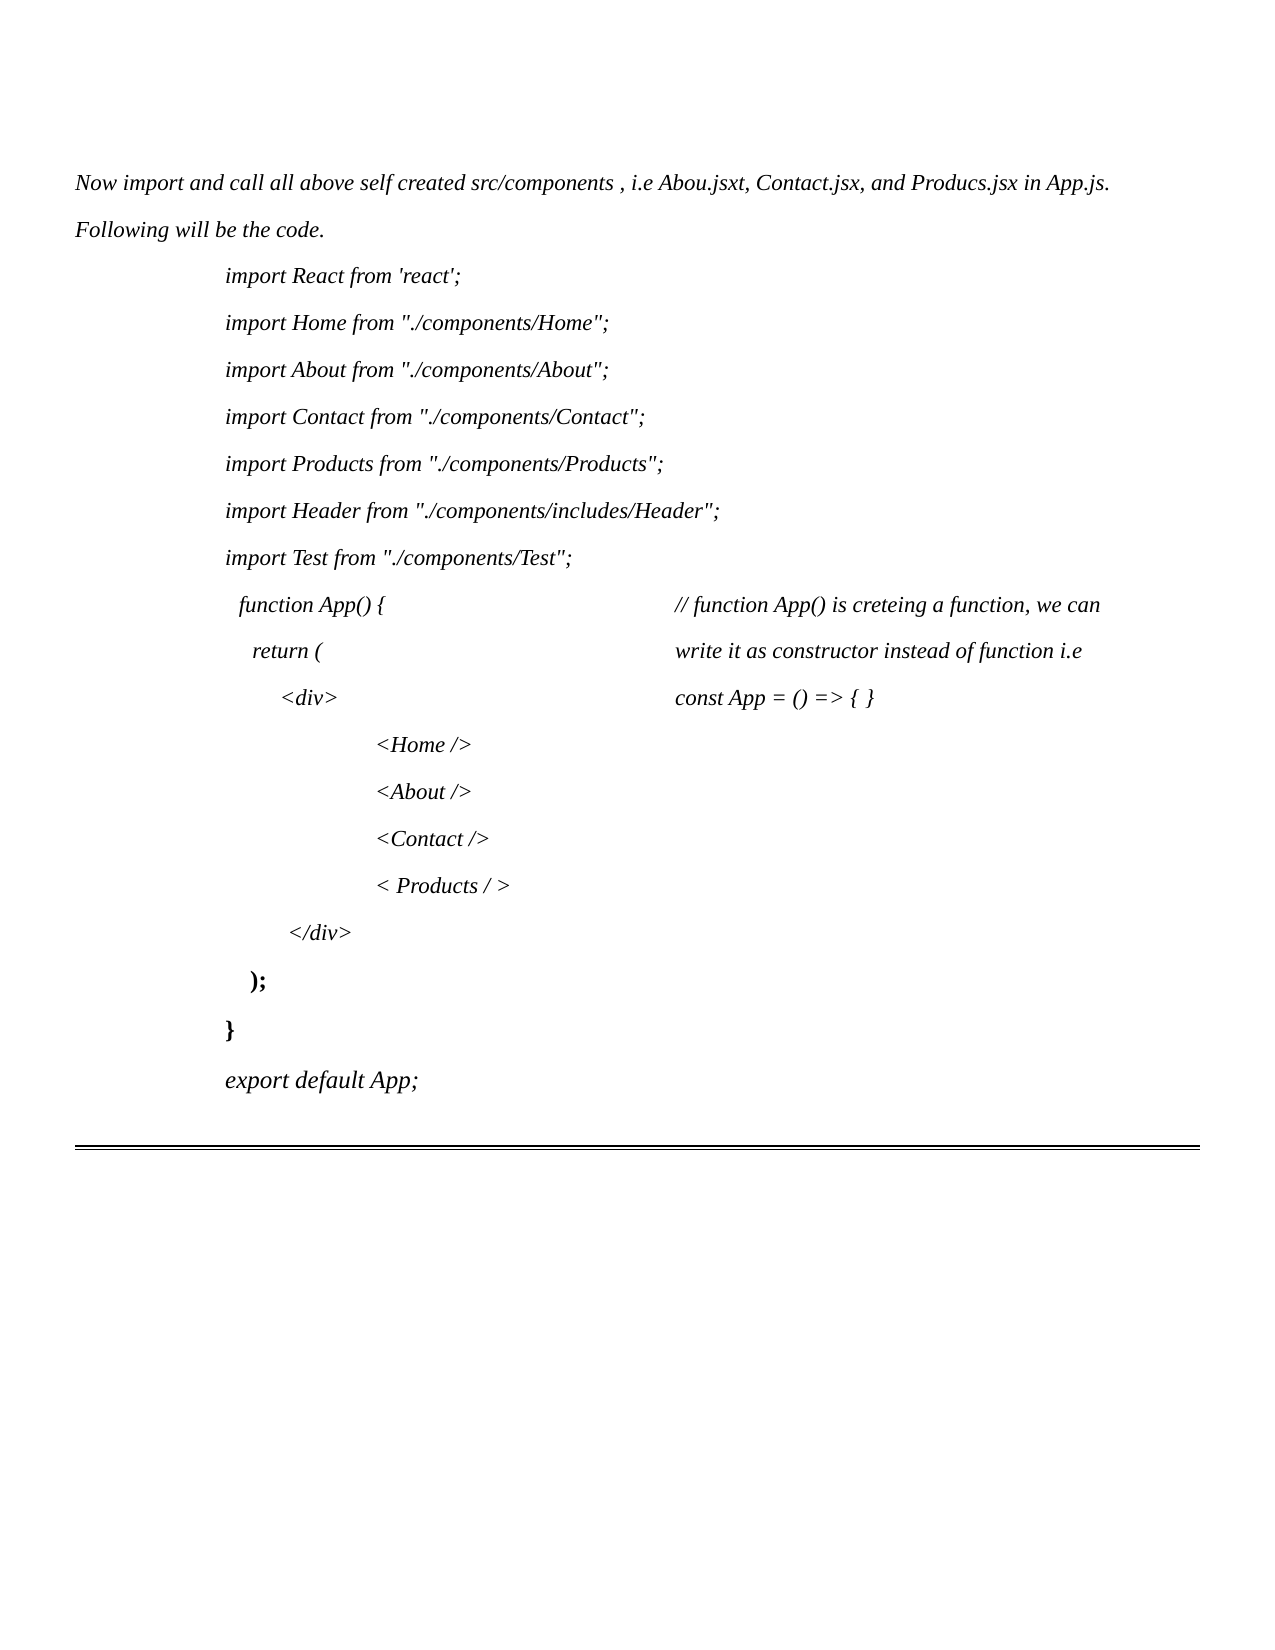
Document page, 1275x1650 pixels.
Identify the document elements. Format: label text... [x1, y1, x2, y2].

text <Home /> [225, 731, 1200, 758]
text <About /> [300, 778, 1200, 804]
text import About from "./components/About"; [225, 356, 1200, 383]
text import Header from "./components/includes/Header"; [225, 497, 1200, 523]
text export default App; [225, 1065, 1200, 1094]
text import Home from "./components/Home"; [225, 309, 1200, 336]
text import Contact from "./components/Contact"; [225, 403, 1200, 429]
text import Products from "./components/Products"; [225, 450, 1200, 476]
text <Contact /> [300, 825, 1200, 851]
text function App() { // function App() is creteing a function, we can [225, 591, 1200, 617]
text <div> const App = () => { } [225, 684, 1200, 711]
text import React from 'react'; [225, 262, 1200, 289]
text Now import and call all above self created src/components , i.e Abou.jsxt, Contact.jsx, and Producs.jsx in App.js. [75, 169, 1200, 195]
text } [225, 1015, 1200, 1044]
text </div> [225, 919, 1200, 945]
text < Products / > [300, 872, 1200, 898]
text import Test from "./components/Test"; [225, 544, 1200, 570]
text return ( write it as constructor instead of function i.e [225, 637, 1200, 664]
text Following will be the code. [75, 216, 1200, 242]
text ); [225, 966, 1200, 994]
